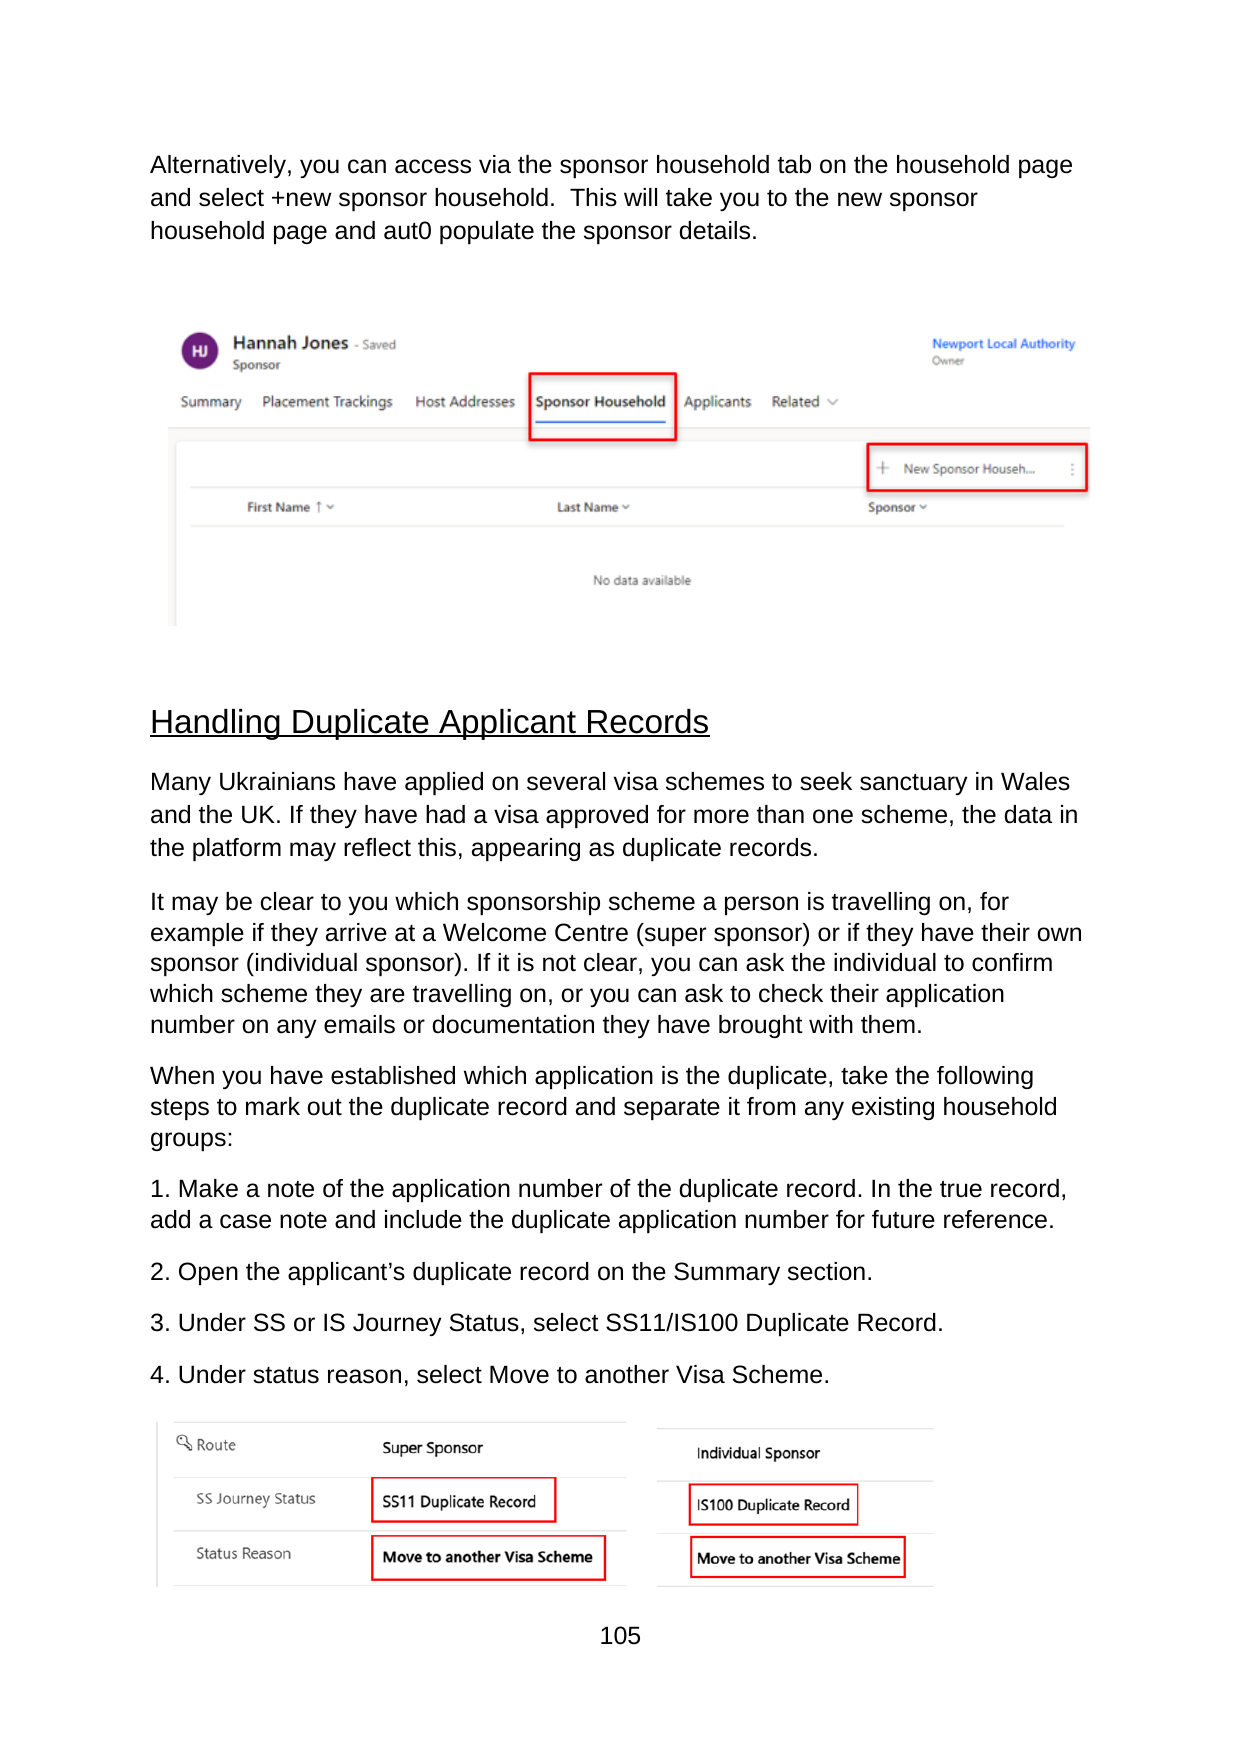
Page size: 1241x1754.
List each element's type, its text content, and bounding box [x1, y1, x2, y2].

text 4. Under status reason, select Move to another Visa Scheme. [150, 1360, 1090, 1388]
subtitle Handling Duplicate Applicant Records [150, 702, 1090, 740]
text 3. Under SS or IS Journey Status, select SS11/IS100 Duplicate Record. [150, 1308, 1090, 1337]
text 1. Make a note of the application number of the duplicate record. In the true record, add a case note and include the duplicate application number for future reference. [150, 1174, 1090, 1234]
text It may be clear to you which sponsorship scheme a person is travelling on, for example if they arrive at a Welcome Centre (super sponsor) or if they have their own sponsor (individual sponsor). If it is not clear, you can ask the individual to confirm which scheme they are travelling on, or you can ask to check their application number on any emails or documentation they have brought with them. [150, 887, 1090, 1038]
text Many Ukrainians have applied on several visa schemes to seek sanctuary in Wales and the UK. If they have had a visa approved for more than one scheme, the data in the platform may reflect this, appearing as duplicate records. [150, 767, 1090, 862]
picture [150, 302, 1091, 626]
picture [150, 1411, 961, 1594]
text When you have established which application is the duplicate, take the following steps to mark out the duplicate record and separate it from any existing household groups: [150, 1061, 1090, 1152]
text Alternatively, you can access via the sponsor household tab on the household page and select +new sponsor household. This will take you to the new sponsor household page and aut0 populate the sponsor details. [150, 150, 1090, 245]
text 2. Open the applicant’s duplicate record on the Summary section. [150, 1257, 1090, 1285]
